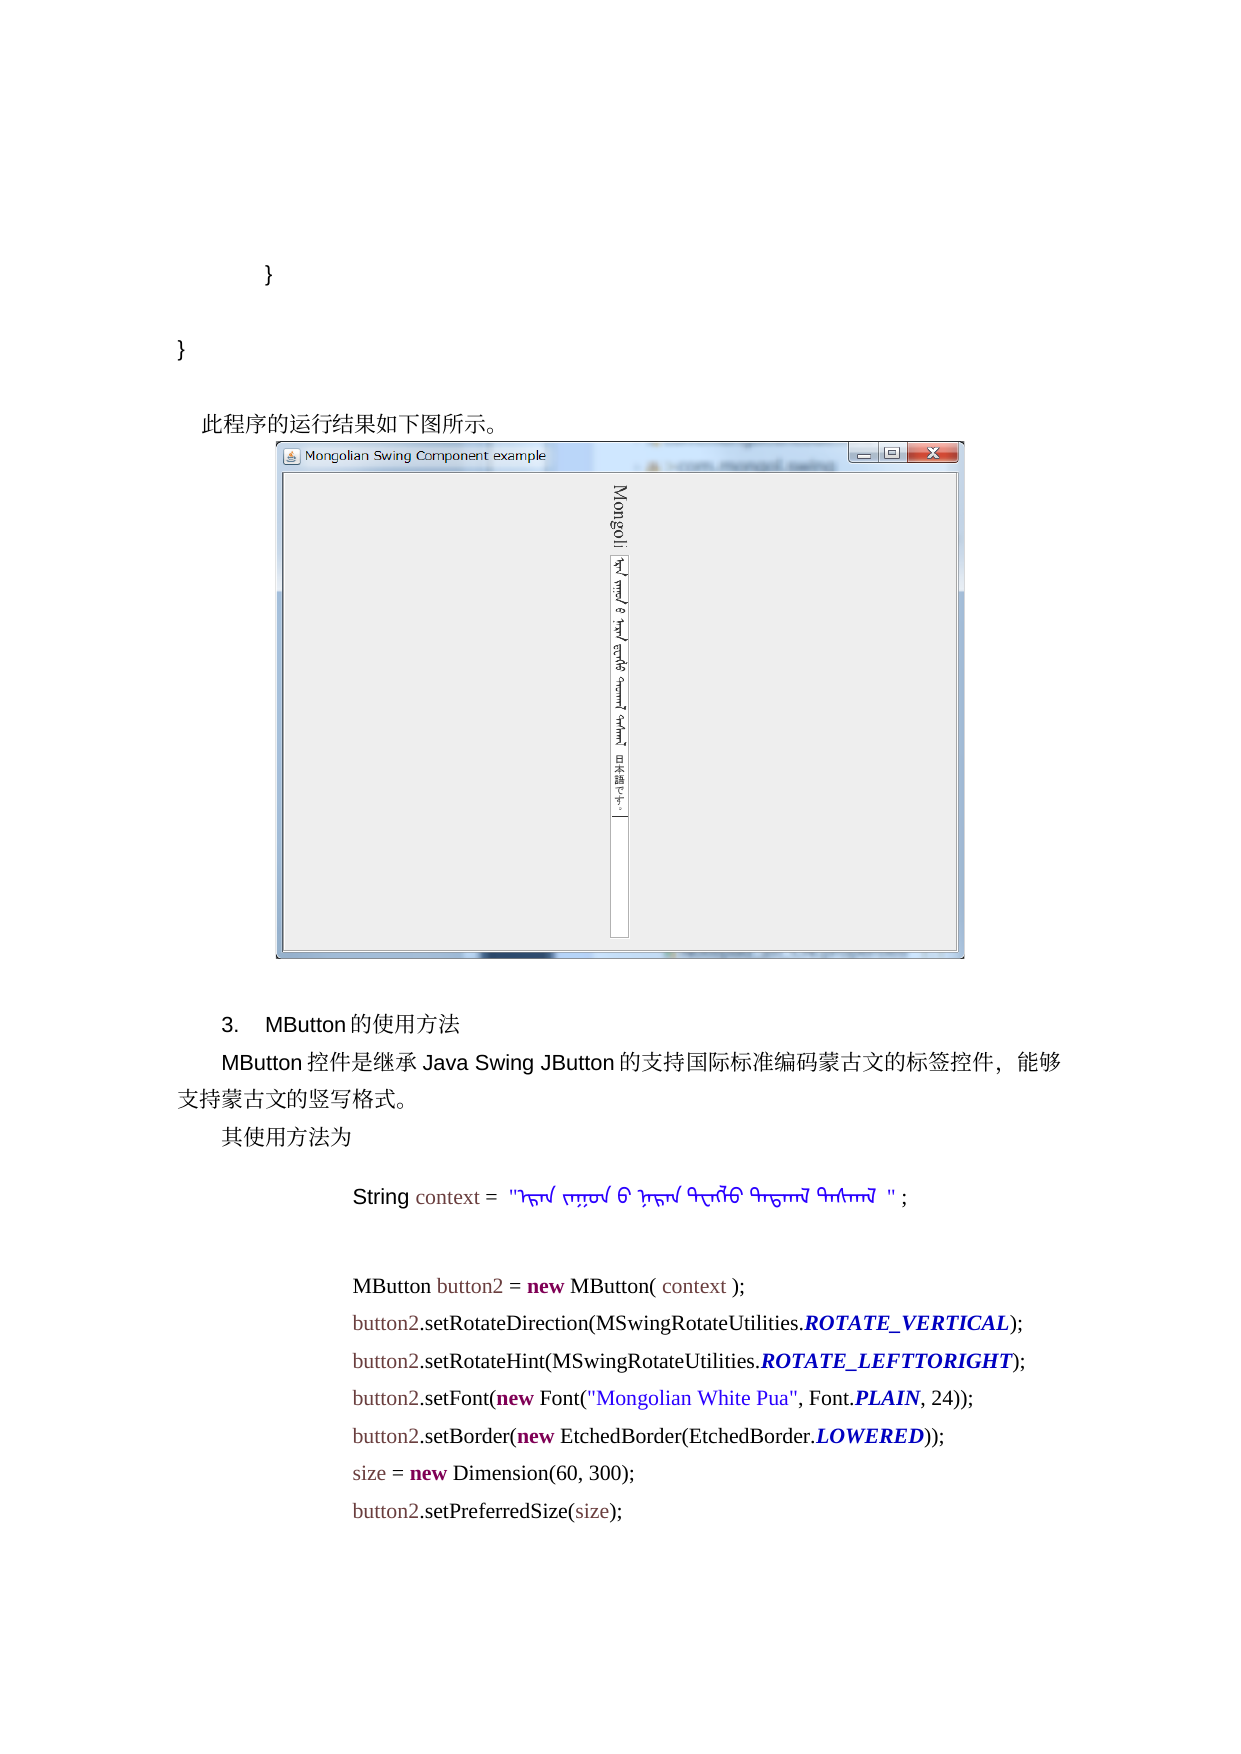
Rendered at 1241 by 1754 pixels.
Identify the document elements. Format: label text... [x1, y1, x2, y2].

text button2.setBorder(new EtchedBorder(EtchedBorder.LOWERED)); [177, 1417, 1063, 1454]
picture [275, 441, 965, 959]
text MButton控件是继承Java Swing JButton的支持国际标准编码蒙古文的标签控件，能够支持蒙古文的竖写格式。 [177, 1042, 1063, 1117]
text 其使用方法为 [177, 1117, 1063, 1154]
text button2.setPreferredSize(size); [177, 1492, 1063, 1529]
text String context = "ᠡᠷᠡᠨ ᠵᠠᠭᠣᠨ ᠪ ᠨᠠᠷᠠᠨ ᠳᠧᠩᠯᠦ ᠳᠠᠳᠭᠠᠯ ᠳᠠᠰᠭᠠᠯ " ; [265, 1154, 1063, 1229]
list MButton的使用方法 [221, 1004, 1063, 1042]
text size = new Dimension(60, 300); [177, 1454, 1063, 1492]
text button2.setFont(new Font("Mongolian White Pua", Font.PLAIN, 24)); [177, 1379, 1063, 1417]
text button2.setRotateDirection(MSwingRotateUtilities.ROTATE_VERTICAL); [177, 1304, 1063, 1342]
text button2.setRotateHint(MSwingRotateUtilities.ROTATE_LEFTTORIGHT); [177, 1342, 1063, 1379]
text } [177, 254, 1063, 292]
text 此程序的运行结果如下图所示。 [177, 404, 1063, 442]
text MButton button2 = new MButton( context ); [177, 1267, 1063, 1304]
text } [177, 329, 1063, 367]
